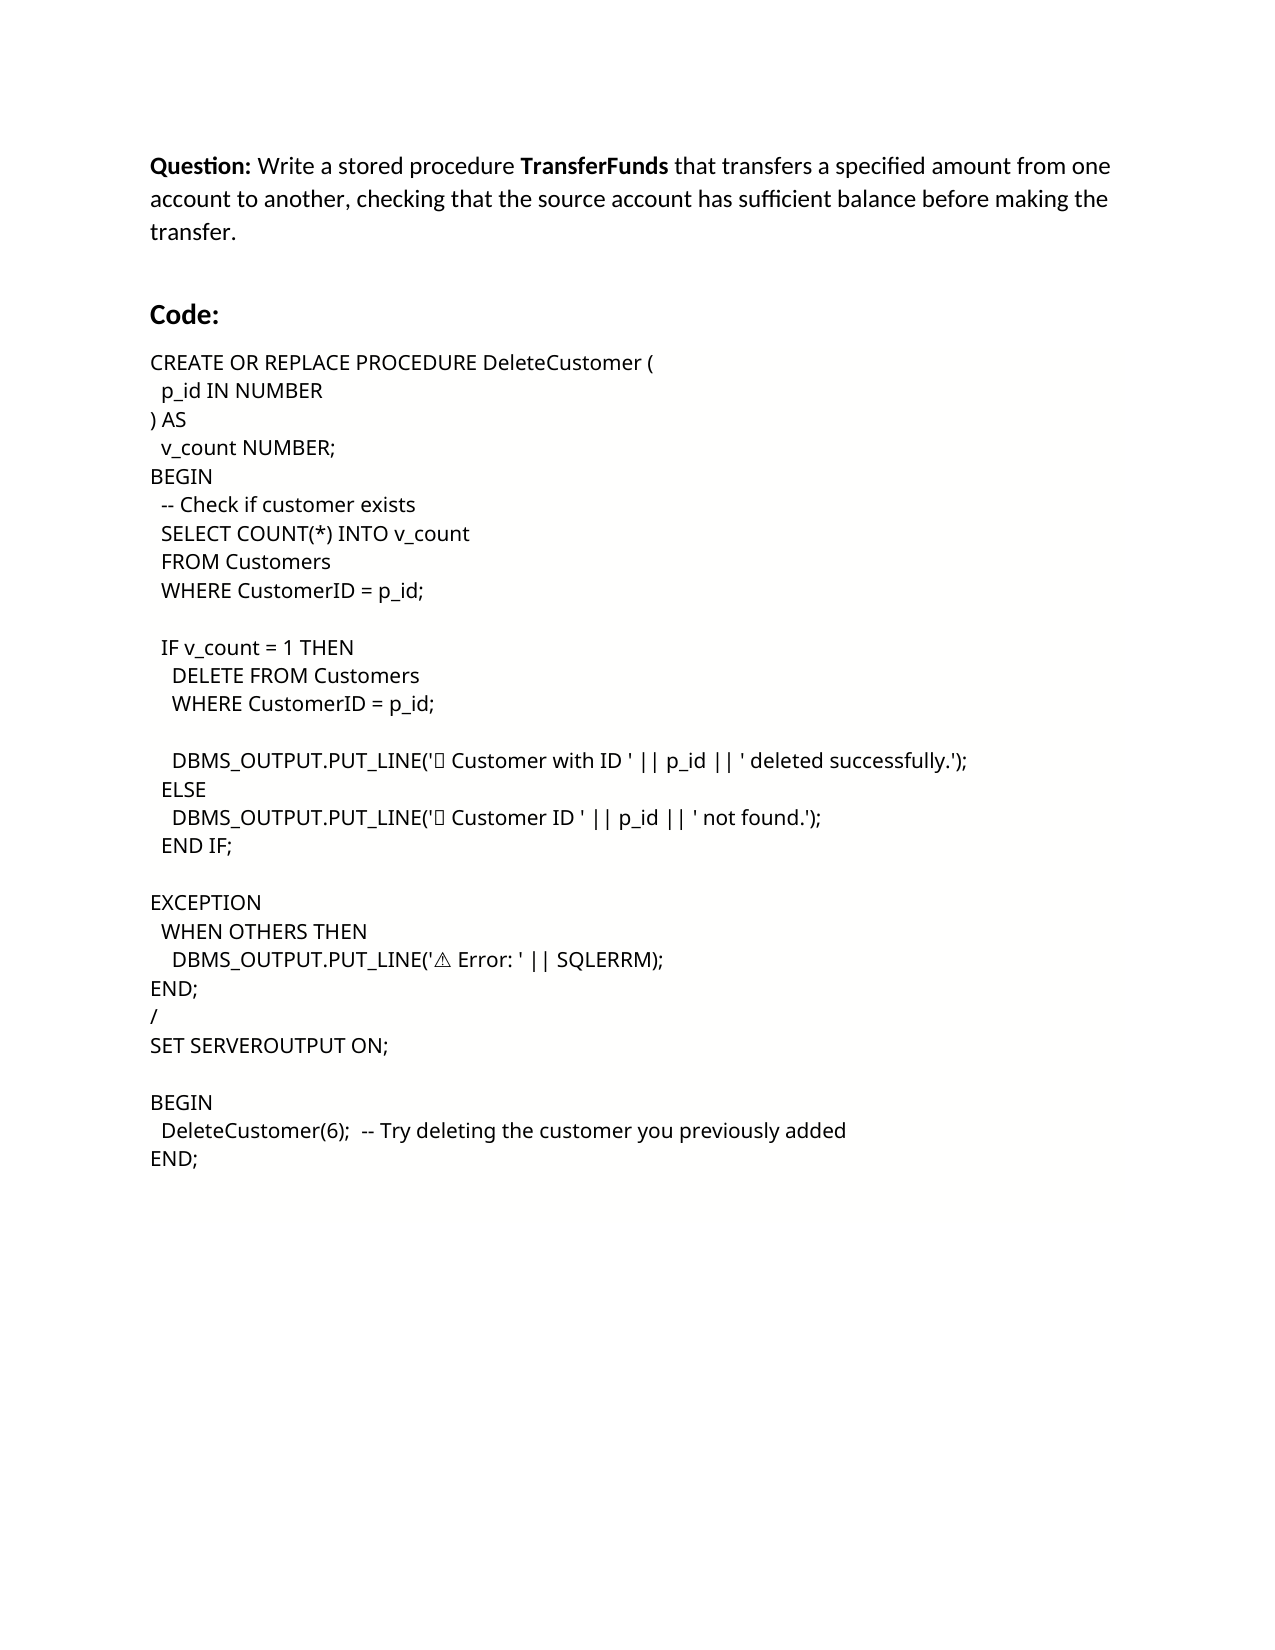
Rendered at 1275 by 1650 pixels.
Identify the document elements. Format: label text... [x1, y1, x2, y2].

text END; [150, 1144, 1125, 1173]
text IF v_count = 1 THEN [150, 633, 1125, 661]
text ) AS [150, 405, 1125, 433]
text BEGIN [150, 1088, 1125, 1116]
text SET SERVEROUTPUT ON; [150, 1031, 1125, 1059]
text WHEN OTHERS THEN [150, 917, 1125, 945]
text Question: Write a stored procedure TransferFunds that transfers a specified amount from one account to another, checking that the source account has sufficient balance before making the transfer. [150, 150, 1125, 246]
text CREATE OR REPLACE PROCEDURE DeleteCustomer ( [150, 348, 1125, 377]
text / [150, 1002, 1125, 1031]
text WHERE CustomerID = p_id; [150, 576, 1125, 604]
text v_count NUMBER; [150, 433, 1125, 462]
text -- Check if customer exists [150, 490, 1125, 519]
text SELECT COUNT(*) INTO v_count [150, 519, 1125, 547]
text DBMS_OUTPUT.PUT_LINE('❌ Customer ID ' || p_id || ' not found.'); [150, 803, 1125, 832]
text ELSE [150, 775, 1125, 803]
text DeleteCustomer(6); -- Try deleting the customer you previously added [150, 1116, 1125, 1144]
text END IF; [150, 832, 1125, 860]
text DBMS_OUTPUT.PUT_LINE('✅ Customer with ID ' || p_id || ' deleted successfully.'); [150, 746, 1125, 775]
text END; [150, 974, 1125, 1002]
text FROM Customers [150, 547, 1125, 576]
text WHERE CustomerID = p_id; [150, 689, 1125, 718]
text DBMS_OUTPUT.PUT_LINE('⚠️ Error: ' || SQLERRM); [150, 945, 1125, 974]
text Code: [150, 296, 1125, 332]
text p_id IN NUMBER [150, 377, 1125, 405]
text EXCEPTION [150, 888, 1125, 917]
text DELETE FROM Customers [150, 661, 1125, 689]
text BEGIN [150, 462, 1125, 490]
